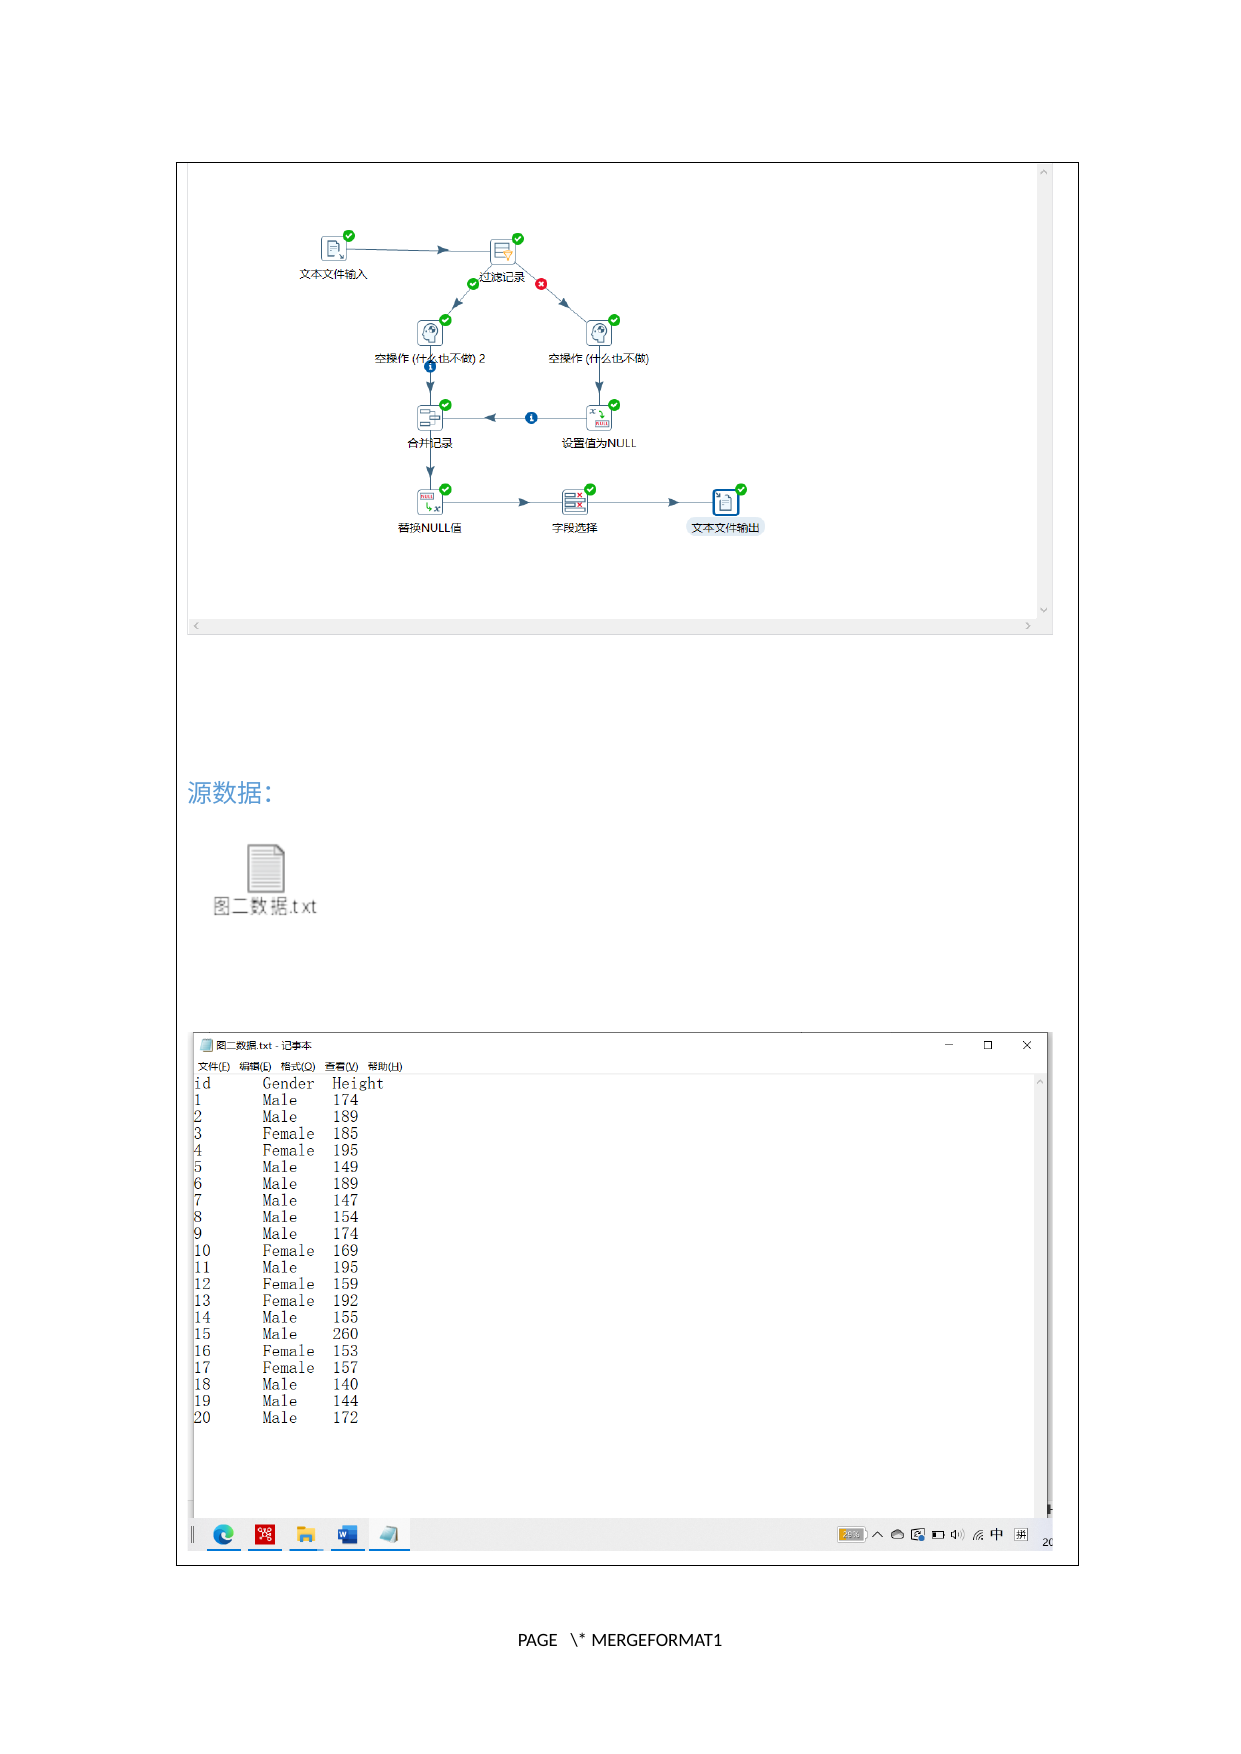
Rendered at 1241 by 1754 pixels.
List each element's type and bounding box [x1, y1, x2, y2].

picture [187, 1032, 1053, 1551]
picture [187, 163, 1053, 635]
table_cell [177, 163, 1078, 1565]
